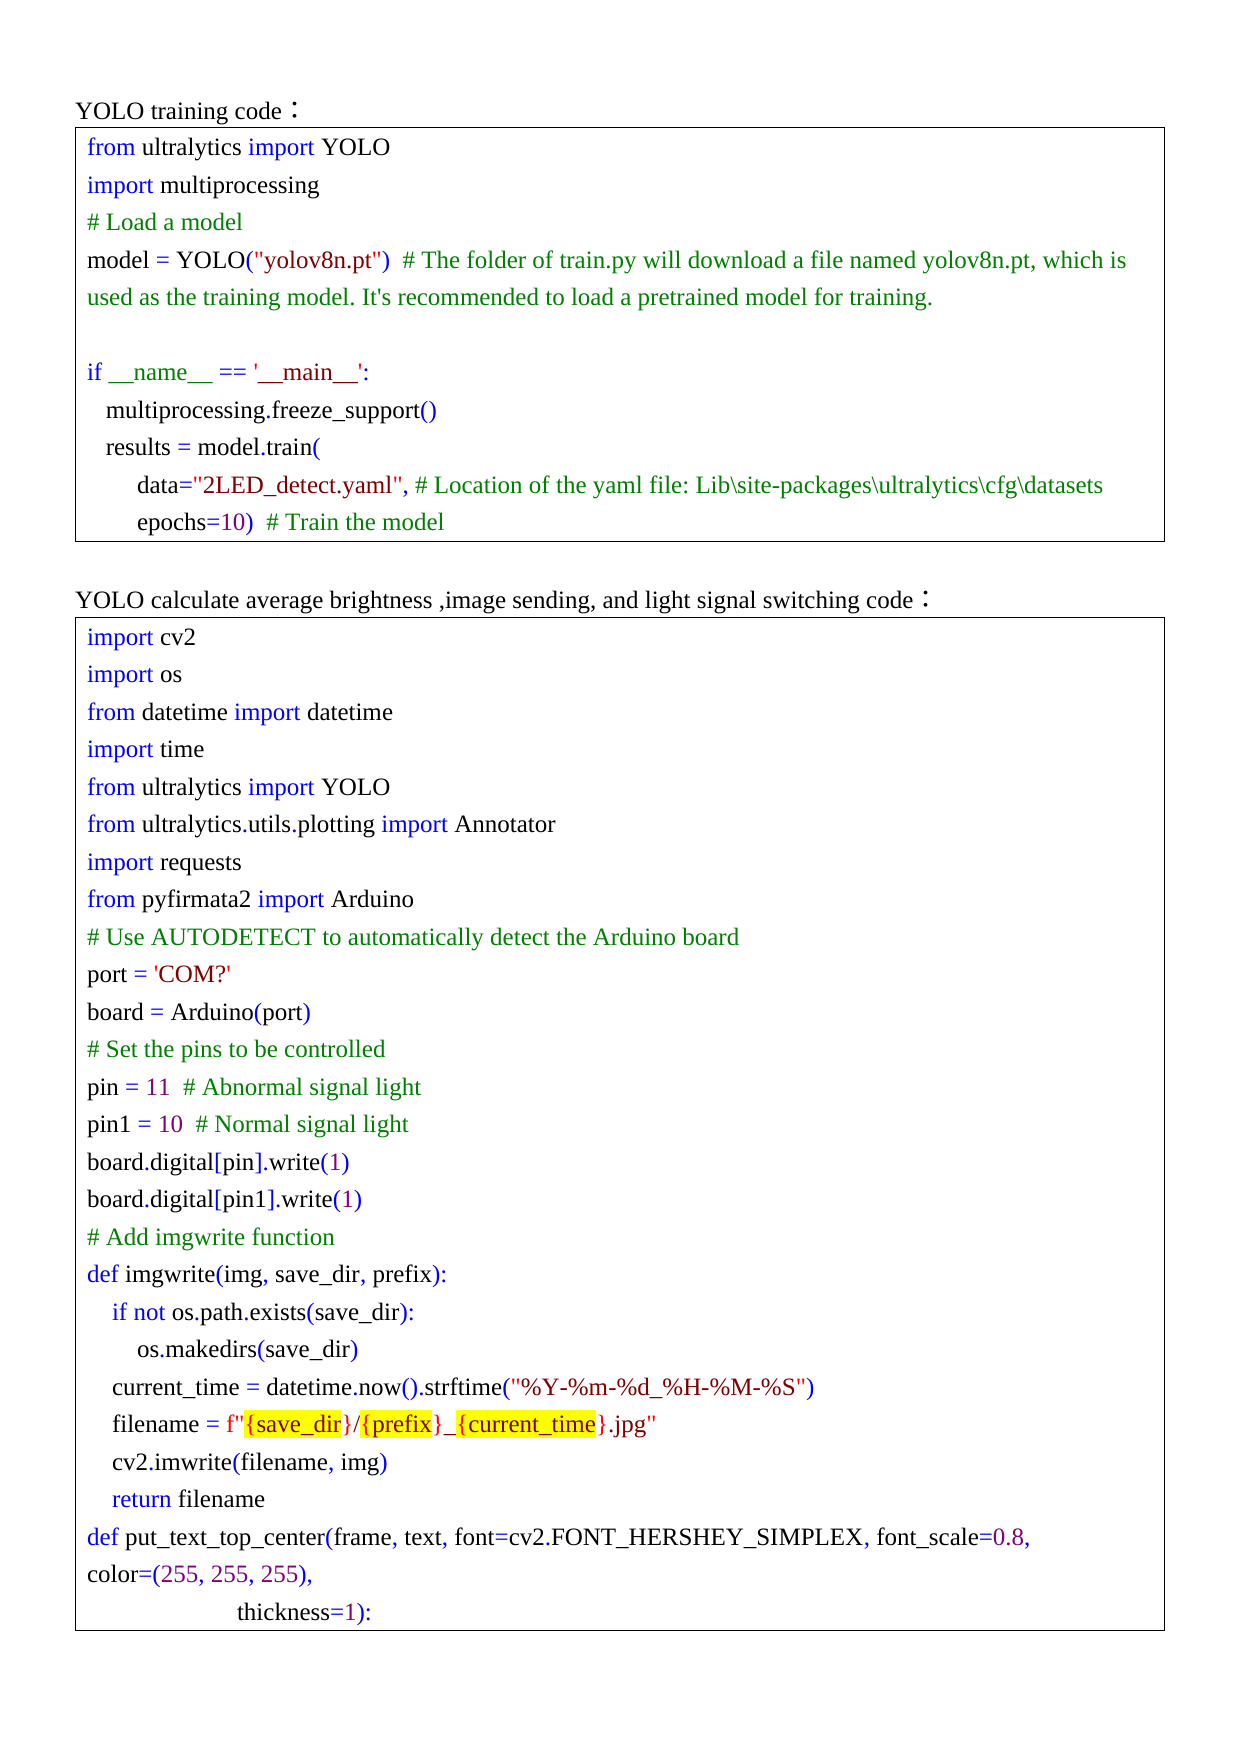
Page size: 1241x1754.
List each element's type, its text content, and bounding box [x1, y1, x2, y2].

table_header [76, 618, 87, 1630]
text YOLO calculate average brightness ,image sending, and light signal switching code： [75, 579, 1165, 617]
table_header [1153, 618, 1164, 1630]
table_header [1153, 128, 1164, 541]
text YOLO training code： [75, 89, 1165, 127]
